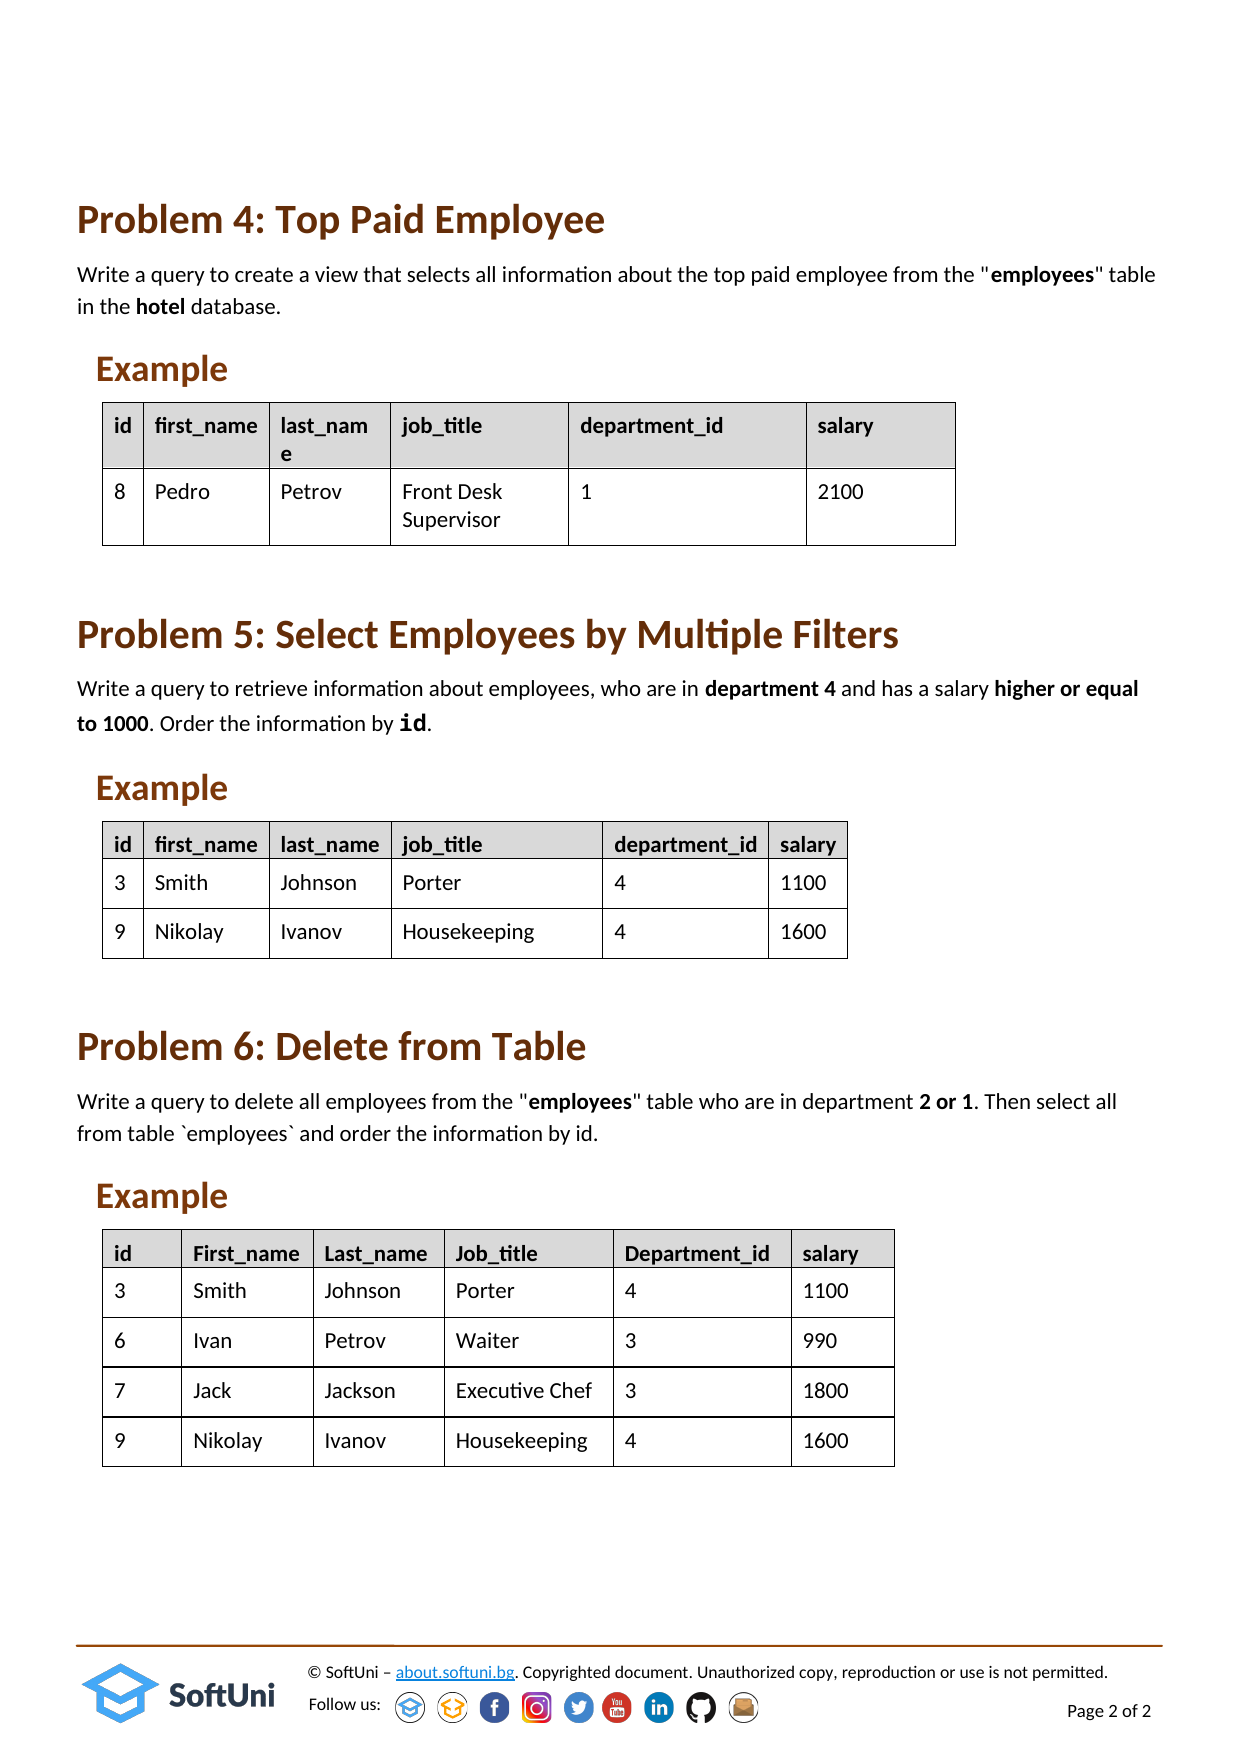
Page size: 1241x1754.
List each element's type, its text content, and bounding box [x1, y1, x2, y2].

picture [686, 1692, 716, 1723]
table_cell Johnson [270, 859, 391, 908]
table_cell Executive Chef [445, 1368, 613, 1416]
picture [728, 1692, 759, 1723]
subtitle Problem 5: Select Employees by Multiple Filters [77, 608, 1163, 658]
table_header id [103, 403, 143, 467]
table_cell 4 [603, 859, 768, 908]
subtitle Example [96, 764, 1163, 810]
table_cell Porter [392, 859, 602, 908]
table_cell 4 [614, 1418, 791, 1466]
table_cell 7 [103, 1368, 181, 1416]
table_cell 3 [614, 1368, 791, 1416]
table_cell Nikolay [182, 1418, 313, 1466]
subtitle Problem 6: Delete from Table [77, 1020, 1163, 1071]
table_cell 9 [103, 909, 143, 958]
table_cell Ivanov [270, 909, 391, 958]
picture [564, 1692, 594, 1723]
table_cell 4 [603, 909, 768, 958]
text Write a query to create a view that selects all information about the top paid employee from the "employees" table in the hotel database. [77, 260, 1163, 320]
picture [395, 1692, 425, 1723]
table_cell 4 [614, 1268, 791, 1317]
picture [75, 1658, 281, 1729]
table_cell 1600 [792, 1418, 894, 1466]
picture [644, 1692, 653, 1701]
table_cell Ivanov [314, 1418, 444, 1466]
subtitle Example [96, 345, 1163, 391]
table_header first_name [144, 822, 269, 858]
table_cell Ivan [182, 1318, 313, 1366]
table_cell Pedro [144, 469, 269, 545]
picture [437, 1692, 468, 1723]
table_cell 990 [792, 1318, 894, 1366]
table_cell Johnson [314, 1268, 444, 1317]
table_header salary [769, 822, 847, 858]
subtitle Example [96, 1172, 1163, 1218]
table_cell 1600 [769, 909, 847, 958]
table_header Department_id [614, 1230, 791, 1267]
subtitle Problem 4: Top Paid Employee [77, 193, 1163, 244]
table_cell Nikolay [144, 909, 269, 958]
table_header salary [807, 403, 955, 467]
table_cell 9 [103, 1418, 181, 1466]
table_header salary [792, 1230, 894, 1267]
table_cell 6 [103, 1318, 181, 1366]
picture [522, 1692, 552, 1723]
text Write a query to retrieve information about employees, who are in department 4 and has a salary higher or equal to 1000. Order the information by id. [77, 674, 1163, 738]
table_header department_id [569, 403, 806, 467]
table_cell Jack [182, 1368, 313, 1416]
table_cell Waiter [445, 1318, 613, 1366]
picture [658, 1705, 667, 1714]
table_header id [103, 1230, 181, 1267]
table_cell Front Desk Supervisor [391, 469, 568, 545]
table_header department_id [603, 822, 768, 858]
table_header first_name [144, 403, 269, 467]
picture [479, 1692, 510, 1723]
table_cell Petrov [270, 469, 390, 545]
table_header last_name [270, 822, 391, 858]
table_cell 2100 [807, 469, 955, 545]
table_cell Porter [445, 1268, 613, 1317]
picture [665, 1714, 674, 1723]
table_header Job_title [445, 1230, 613, 1267]
table_cell 1100 [792, 1268, 894, 1317]
table_cell 3 [614, 1318, 791, 1366]
text Write a query to delete all employees from the "employees" table who are in department 2 or 1. Then select all from table `employees` and order the information by id. [77, 1087, 1163, 1147]
table_header job_title [391, 403, 568, 467]
table_header Last_name [314, 1230, 444, 1267]
table_cell Smith [144, 859, 269, 908]
table_cell 1100 [769, 859, 847, 908]
table_cell Housekeeping [392, 909, 602, 958]
table_header job_title [392, 822, 602, 858]
table_cell Housekeeping [445, 1418, 613, 1466]
table_header First_name [182, 1230, 313, 1267]
table_cell 1800 [792, 1368, 894, 1416]
table_cell Jackson [314, 1368, 444, 1416]
picture [644, 1714, 653, 1723]
table_cell 1 [569, 469, 806, 545]
table_cell Petrov [314, 1318, 444, 1366]
table_cell Smith [182, 1268, 313, 1317]
picture [602, 1692, 632, 1723]
table_header last_name [270, 403, 390, 467]
table_cell 3 [103, 1268, 181, 1317]
table_header id [103, 822, 143, 858]
table_cell 3 [103, 859, 143, 908]
picture [665, 1692, 674, 1701]
table_cell 8 [103, 469, 143, 545]
